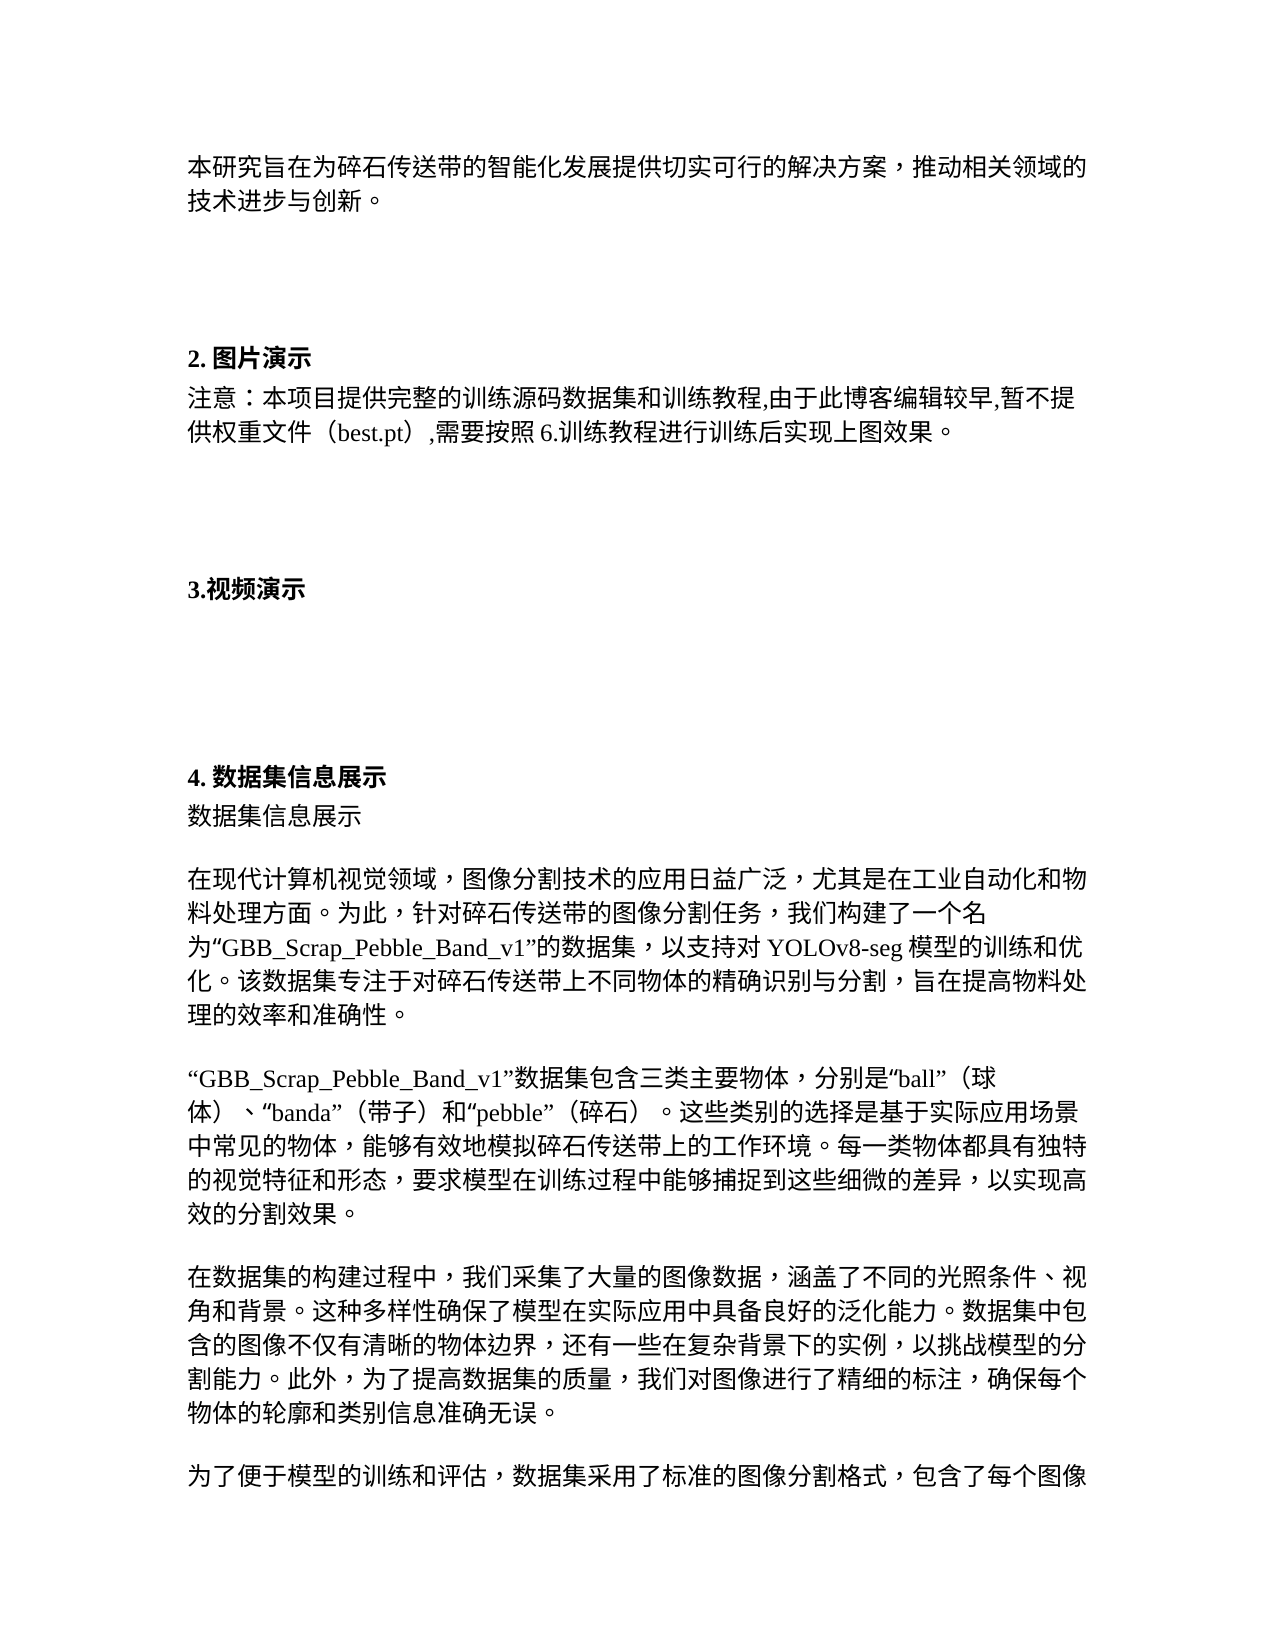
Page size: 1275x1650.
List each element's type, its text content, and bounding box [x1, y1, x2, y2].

subtitle 3.视频演示 [187, 571, 1087, 605]
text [187, 799, 1087, 1493]
subtitle 2. 图片演示 [187, 341, 1087, 375]
subtitle 4. 数据集信息展示 [187, 760, 1087, 794]
text 注意：本项目提供完整的训练源码数据集和训练教程,由于此博客编辑较早,暂不提供权重文件（best.pt）,需要按照6.训练教程进行训练后实现上图效果。 [187, 380, 1087, 448]
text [187, 150, 1087, 218]
